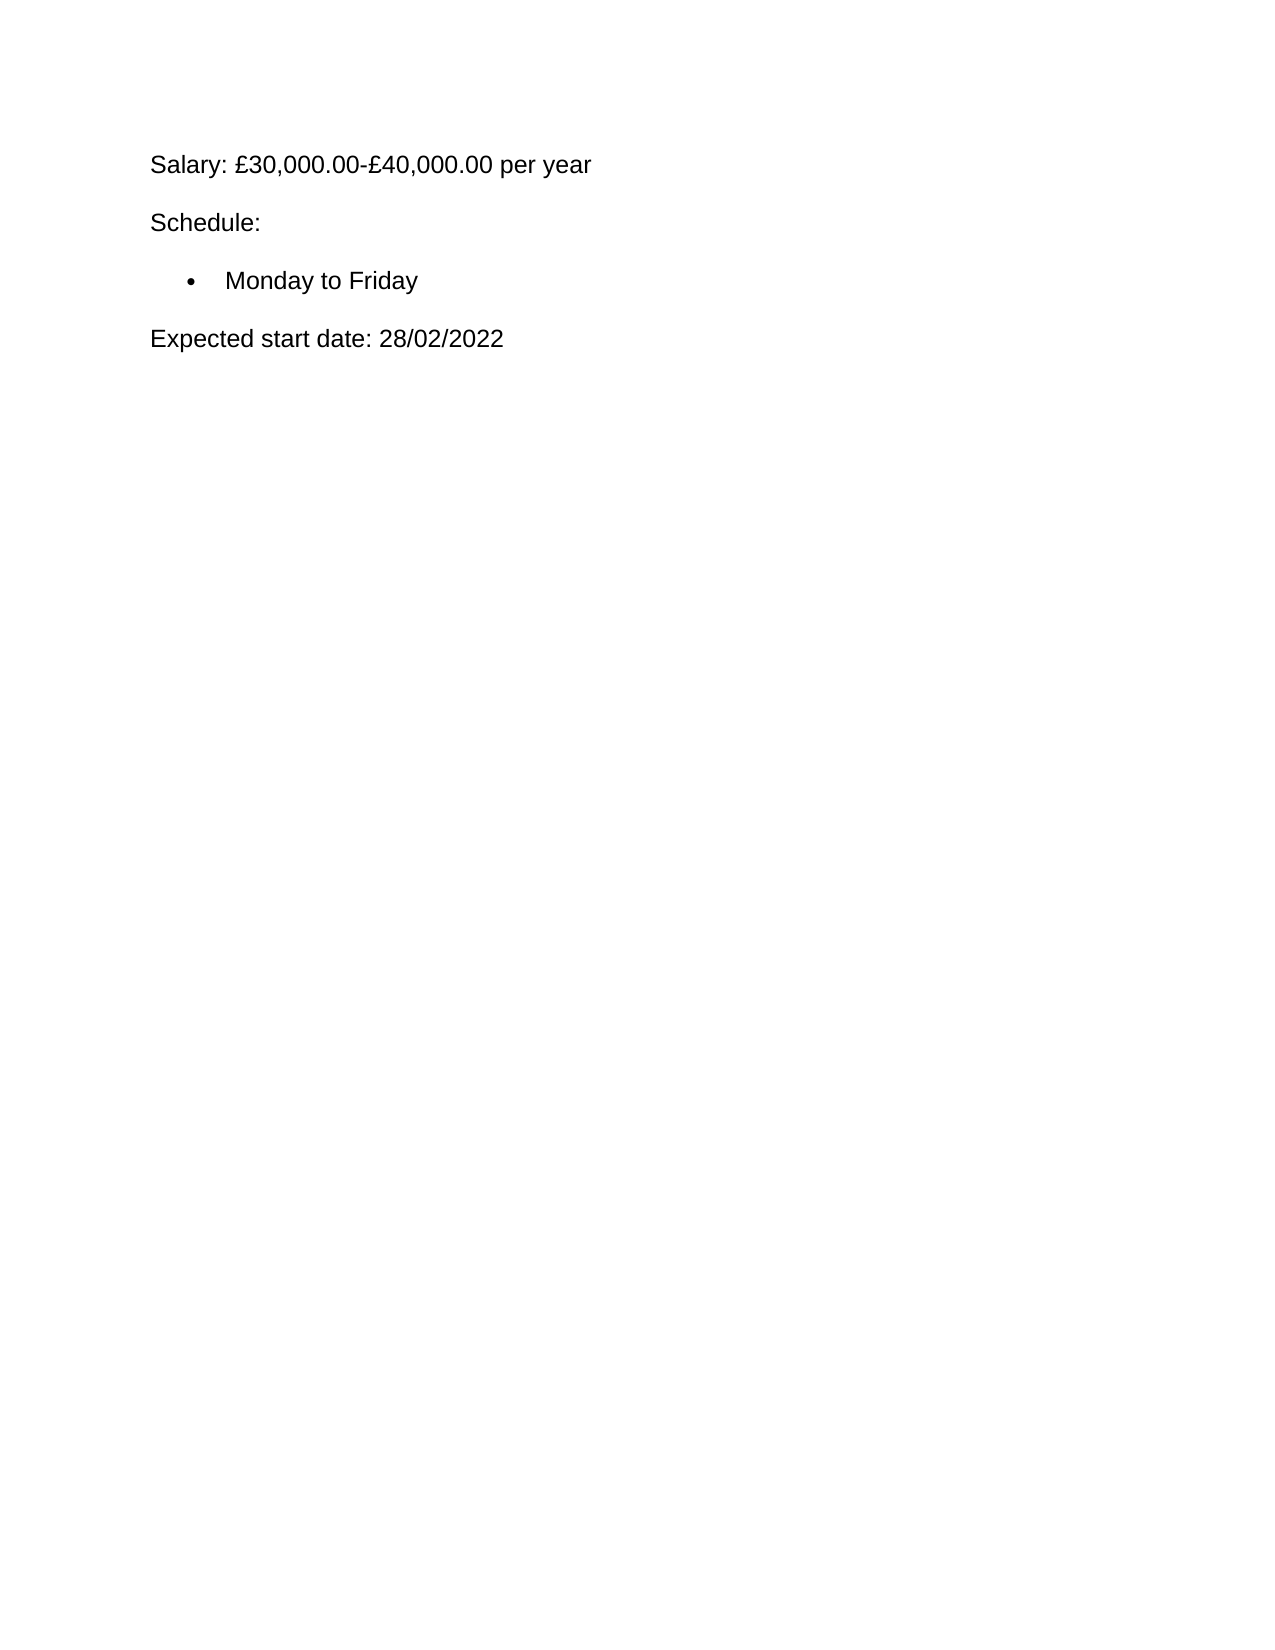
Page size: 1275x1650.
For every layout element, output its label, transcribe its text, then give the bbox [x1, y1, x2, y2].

text Salary: £30,000.00-£40,000.00 per year [150, 150, 1125, 179]
text Expected start date: 28/02/2022 [150, 324, 1125, 352]
list Monday to Friday [187, 266, 1125, 294]
text Schedule: [150, 208, 1125, 237]
